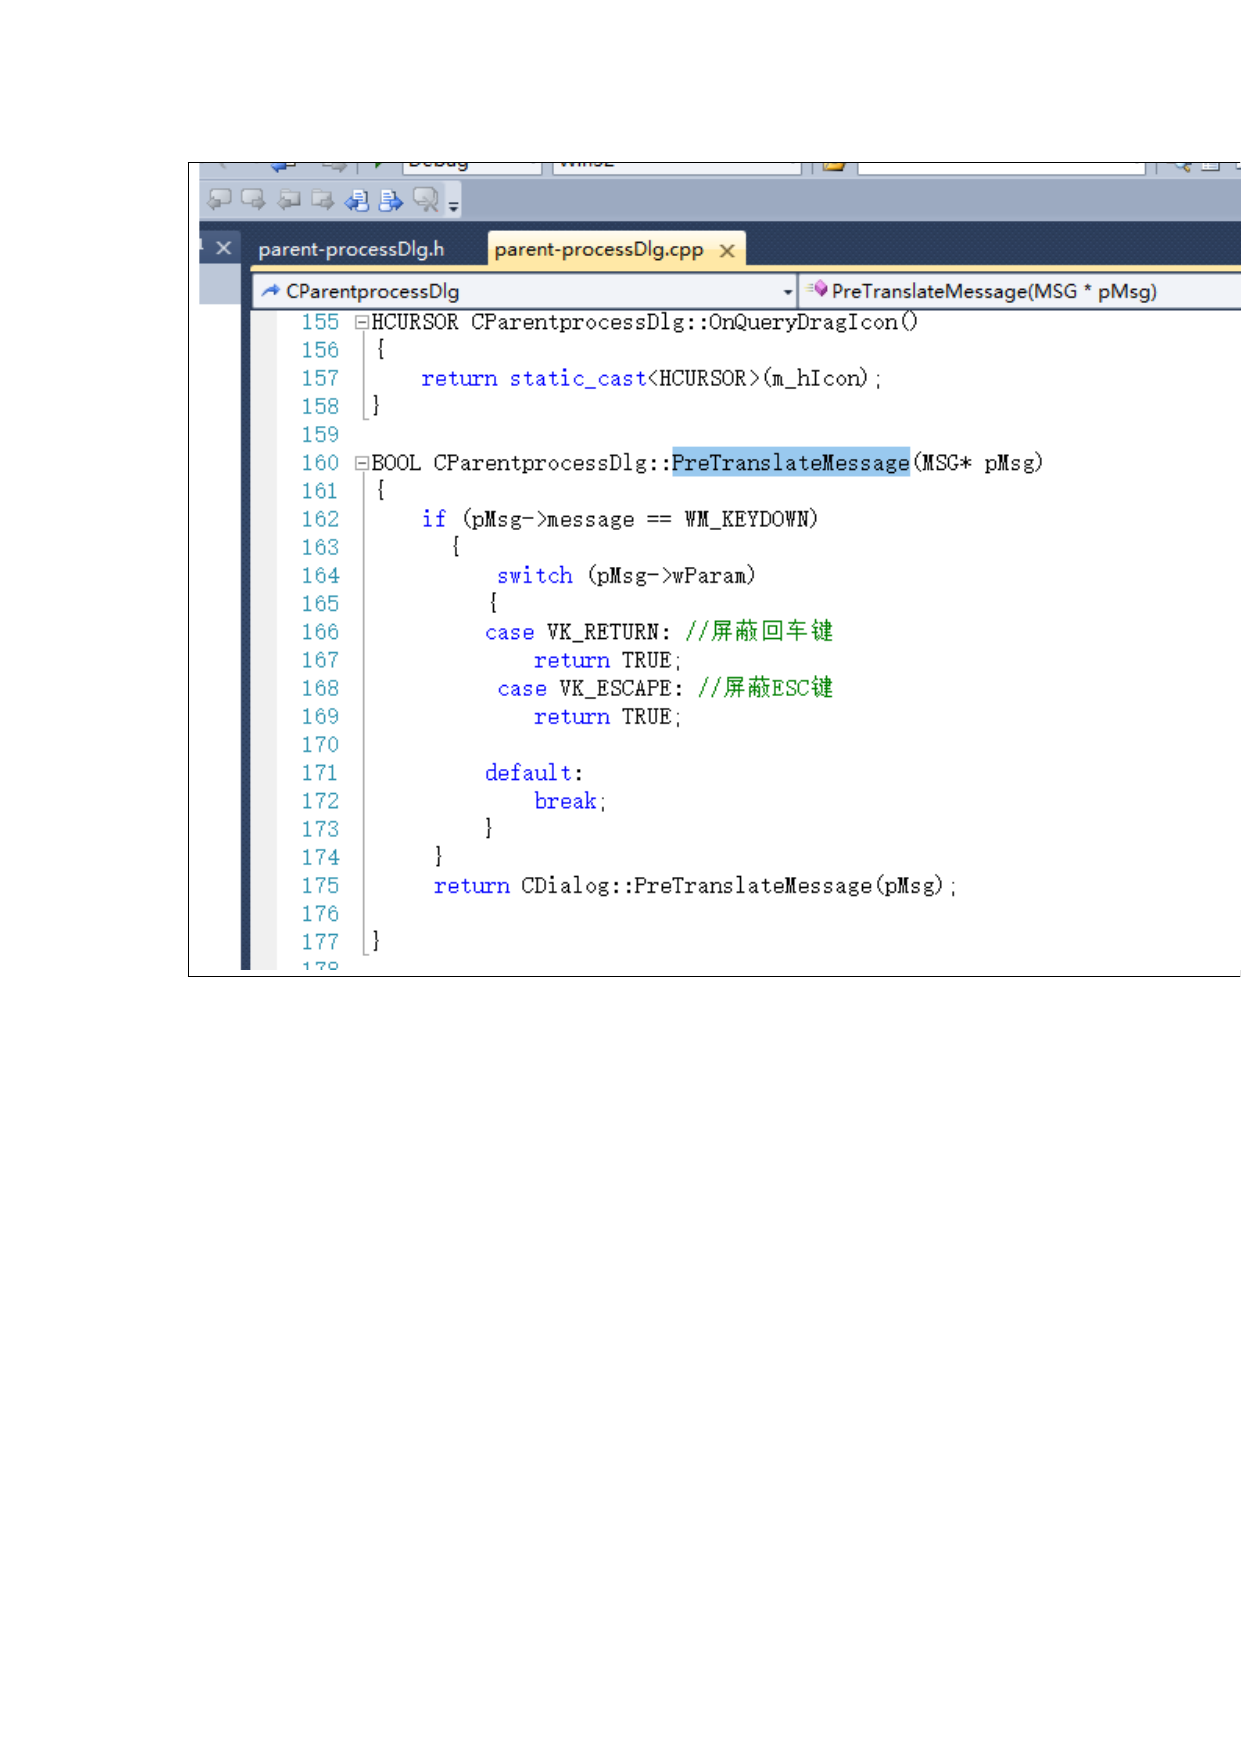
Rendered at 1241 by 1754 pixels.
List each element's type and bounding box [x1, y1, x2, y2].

table_cell [189, 163, 1240, 976]
picture [199, 163, 1241, 970]
